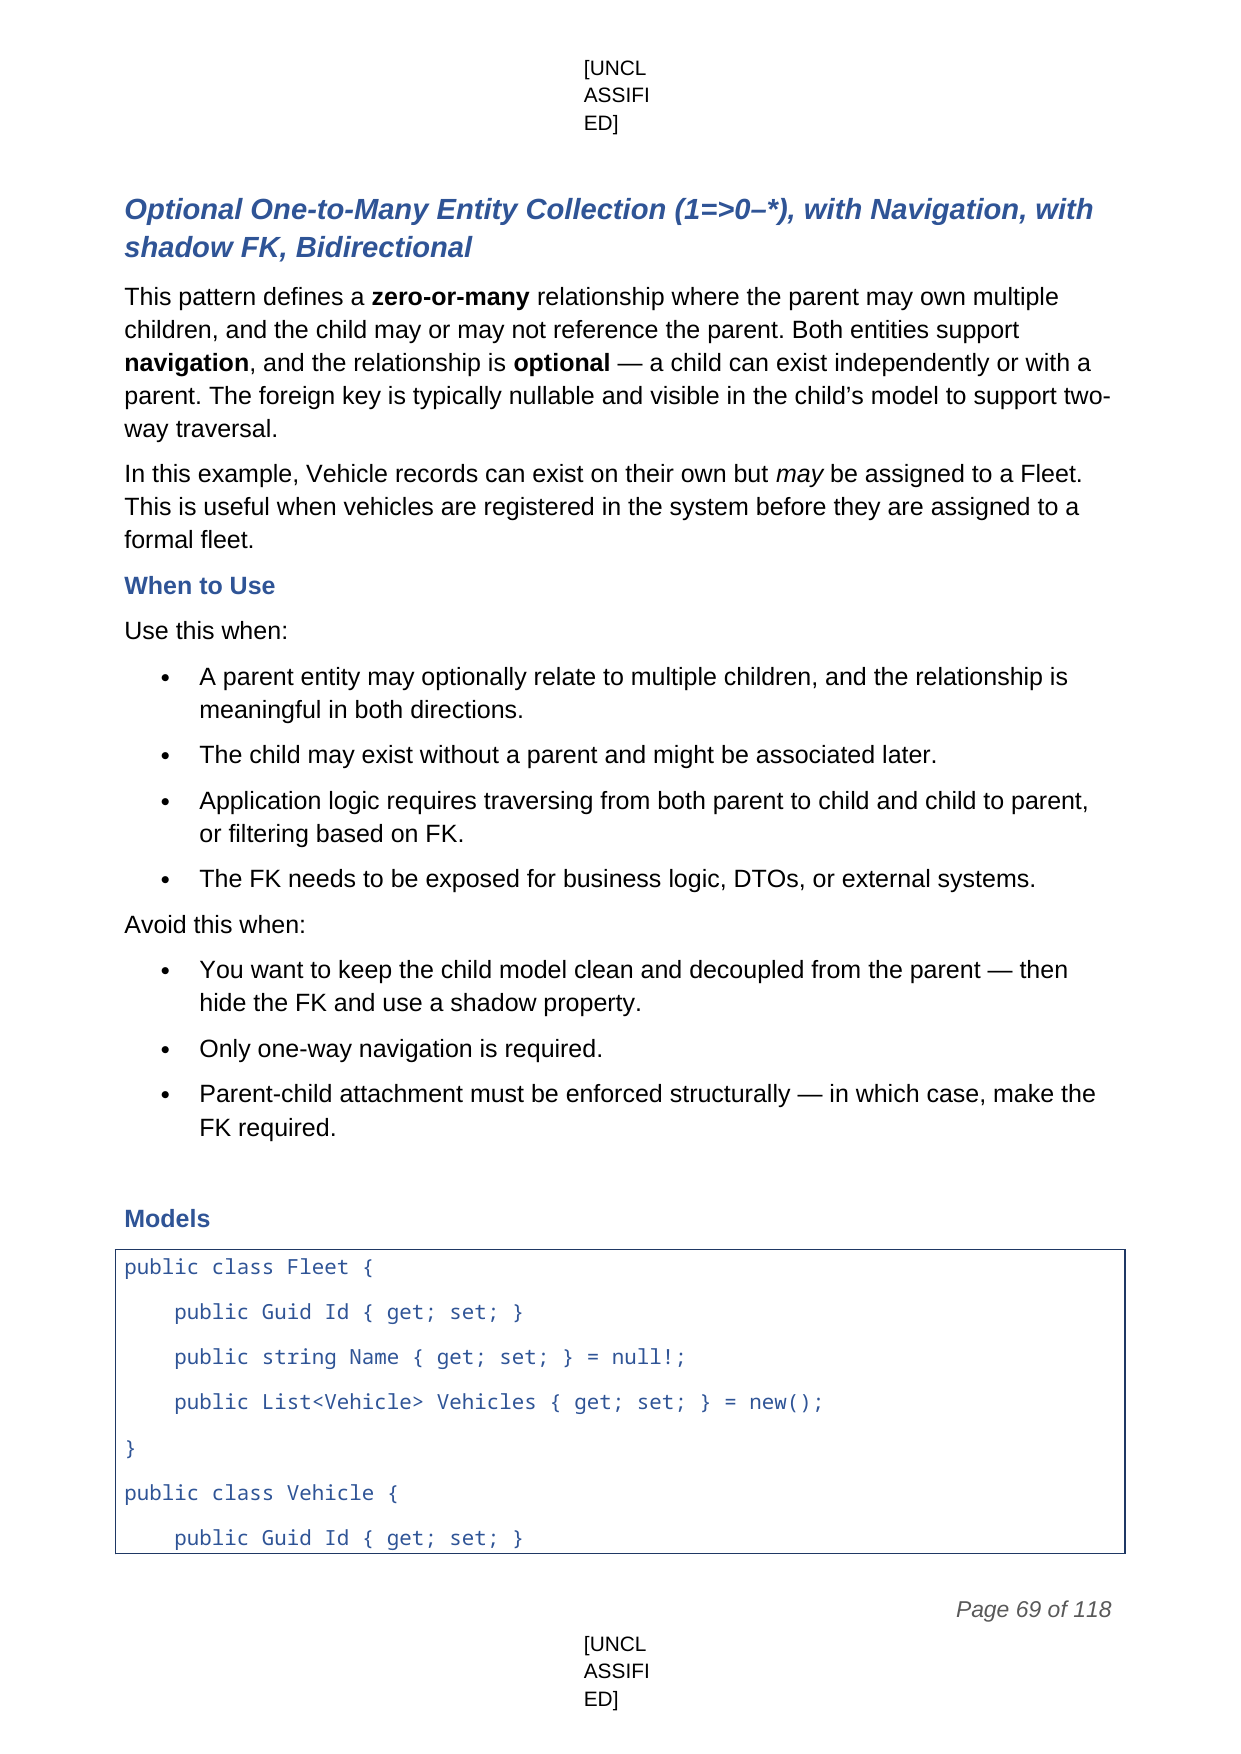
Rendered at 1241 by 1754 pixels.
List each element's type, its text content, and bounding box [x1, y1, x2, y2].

subtitle When to Use [124, 571, 1116, 599]
text In this example, Vehicle records can exist on their own but may be assigned to a Fleet. This is useful when vehicles are registered in the system before they are assigned to a formal fleet. [124, 459, 1116, 554]
text Use this when: [124, 616, 1116, 645]
subtitle Models [124, 1203, 1116, 1232]
text public class Fleet { [116, 1250, 1124, 1281]
text public List<Vehicle> Vehicles { get; set; } = new(); [116, 1384, 1124, 1416]
text } [116, 1429, 1124, 1461]
text This pattern defines a zero-or-many relationship where the parent may own multiple children, and the child may or may not reference the parent. Both entities support navigation, and the relationship is optional — a child can exist independently or with a parent. The foreign key is typically nullable and visible in the child’s model to support two-way traversal. [124, 282, 1116, 442]
list Application logic requires traversing from both parent to child and child to parent, or filtering based on FK. [162, 786, 1116, 848]
list Parent-child attachment must be enforced structurally — in which case, make the FK required. [162, 1079, 1116, 1141]
subtitle Optional One-to-Many Entity Collection (1=>0–*), with Navigation, with shadow FK, Bidirectional [124, 192, 1116, 264]
text public Guid Id { get; set; } [116, 1294, 1124, 1326]
list You want to keep the child model clean and decoupled from the parent — then hide the FK and use a shadow property. [162, 955, 1116, 1017]
text Avoid this when: [124, 910, 1116, 939]
list The child may exist without a parent and might be associated later. [162, 740, 1116, 769]
list Only one-way navigation is required. [162, 1034, 1116, 1063]
list The FK needs to be exposed for business logic, DTOs, or external systems. [162, 864, 1116, 893]
text public string Name { get; set; } = null!; [116, 1339, 1124, 1371]
list A parent entity may optionally relate to multiple children, and the relationship is meaningful in both directions. [162, 662, 1116, 723]
text public class Vehicle { [116, 1474, 1124, 1506]
text public Guid Id { get; set; } [116, 1520, 1124, 1553]
